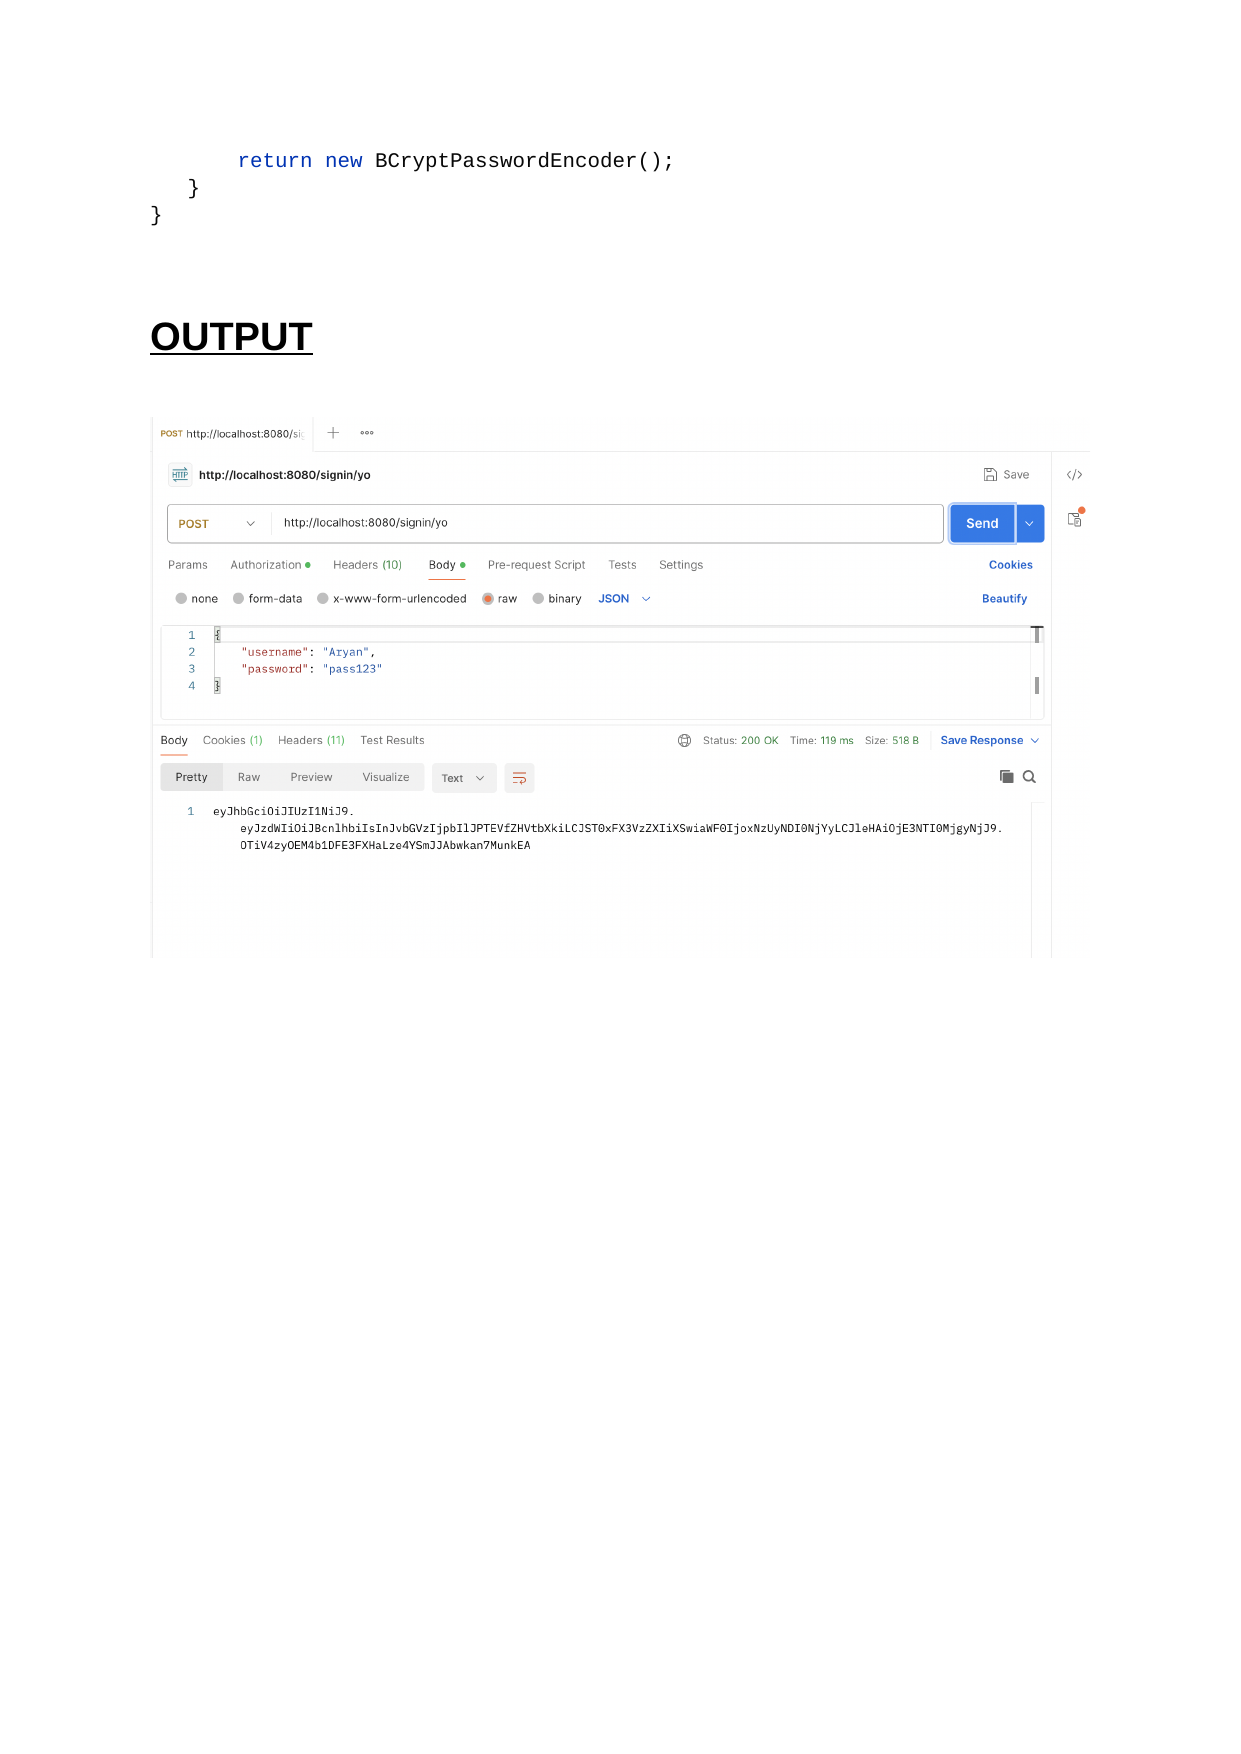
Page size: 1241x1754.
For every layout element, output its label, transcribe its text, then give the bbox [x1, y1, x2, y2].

text return new BCryptPasswordEncoder(); [150, 150, 1090, 174]
text OUTPUT [150, 313, 1090, 359]
text } [150, 204, 1090, 228]
picture [150, 417, 1091, 958]
text } [150, 177, 1090, 201]
